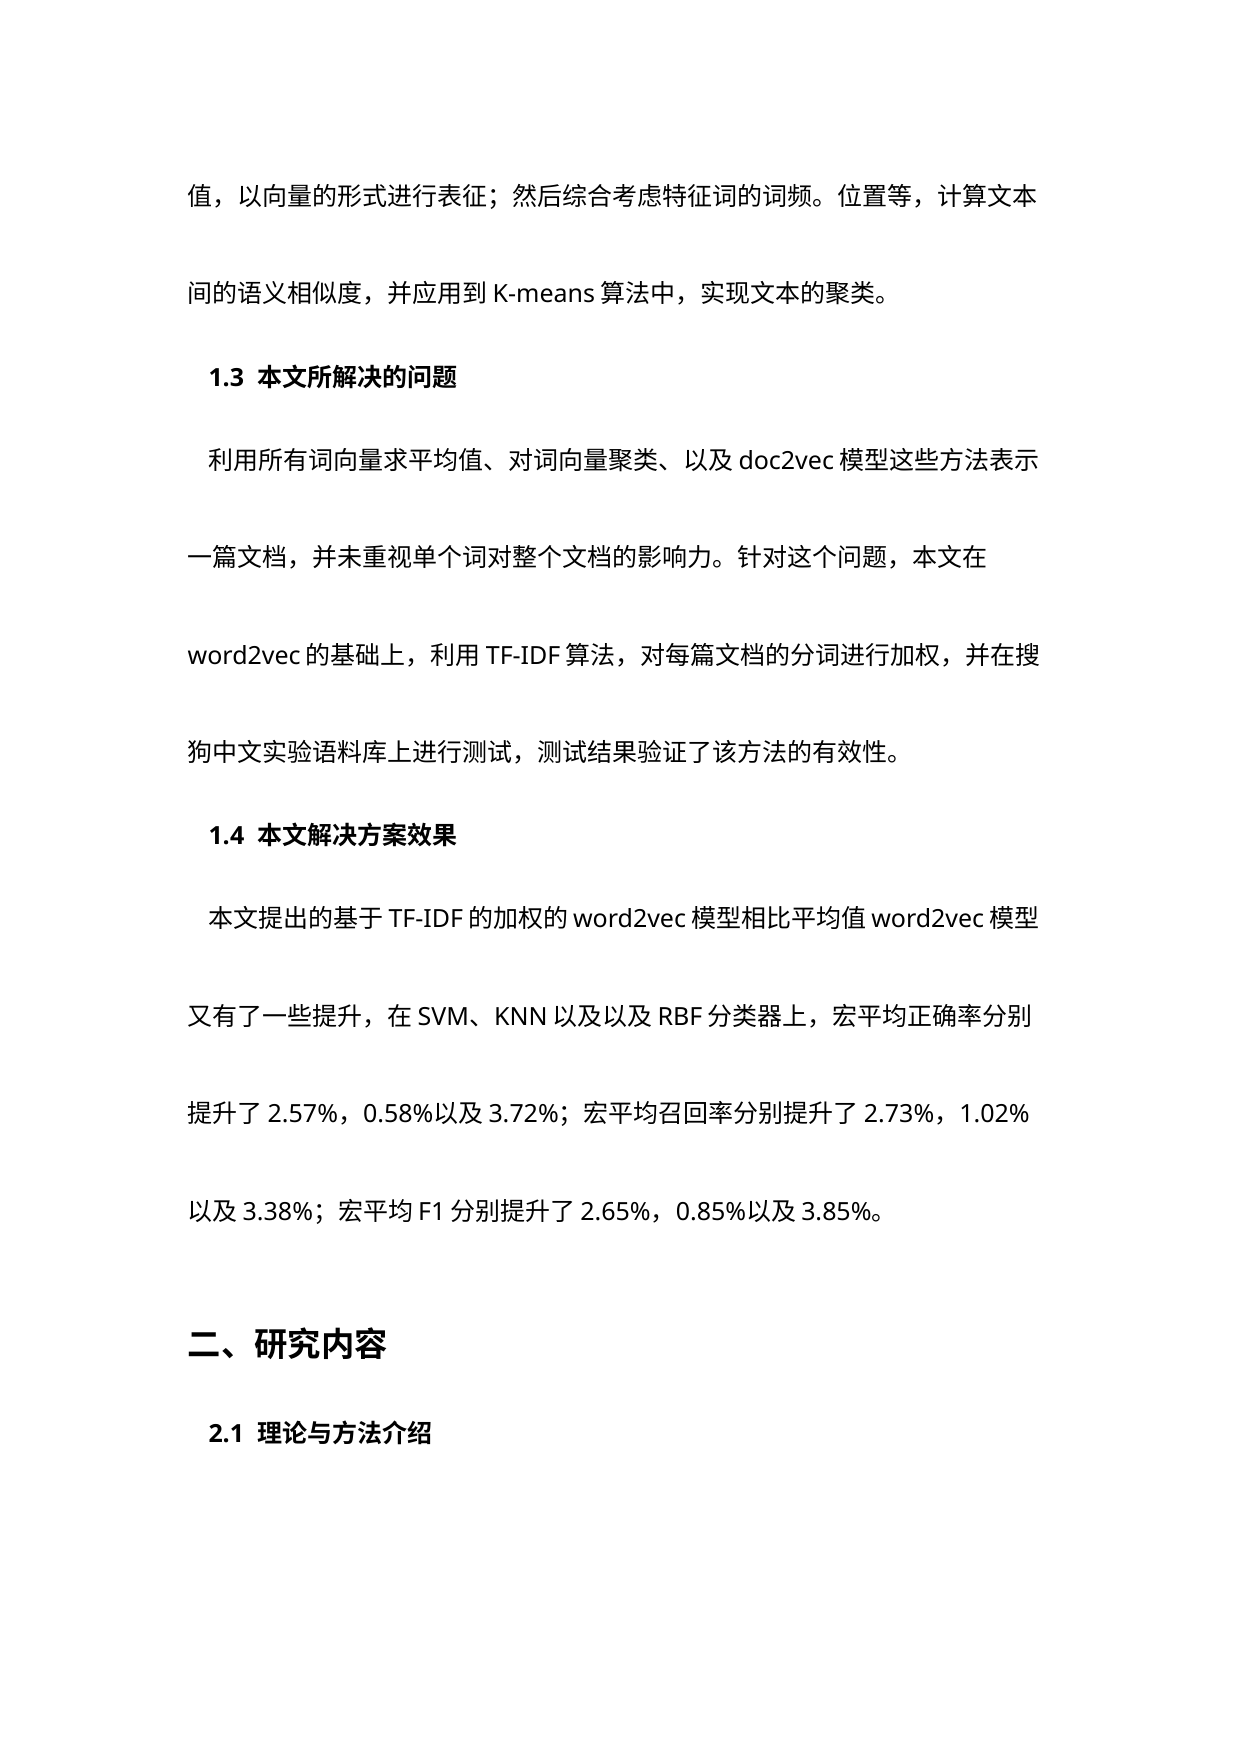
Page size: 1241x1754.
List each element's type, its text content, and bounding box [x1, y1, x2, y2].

text 利用所有词向量求平均值、对词向量聚类、以及doc2vec模型这些方法表示一篇文档，并未重视单个词对整个文档的影响力。针对这个问题，本文在word2vec的基础上，利用TF-IDF算法，对每篇文档的分词进行加权，并在搜狗中文实验语料库上进行测试，测试结果验证了该方法的有效性。 [187, 426, 1053, 783]
text 1.4 本文解决方案效果 [187, 801, 1053, 866]
text 二、研究内容 [187, 1309, 1053, 1374]
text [187, 162, 1053, 324]
text 2.1 理论与方法介绍 [187, 1399, 1053, 1464]
text 本文提出的基于TF-IDF的加权的word2vec模型相比平均值word2vec模型又有了一些提升，在SVM、KNN以及以及RBF分类器上，宏平均正确率分别提升了2.57%，0.58%以及3.72%；宏平均召回率分别提升了2.73%，1.02%以及3.38%；宏平均F1分别提升了2.65%，0.85%以及3.85%。 [187, 884, 1053, 1242]
text 1.3 本文所解决的问题 [187, 343, 1053, 408]
